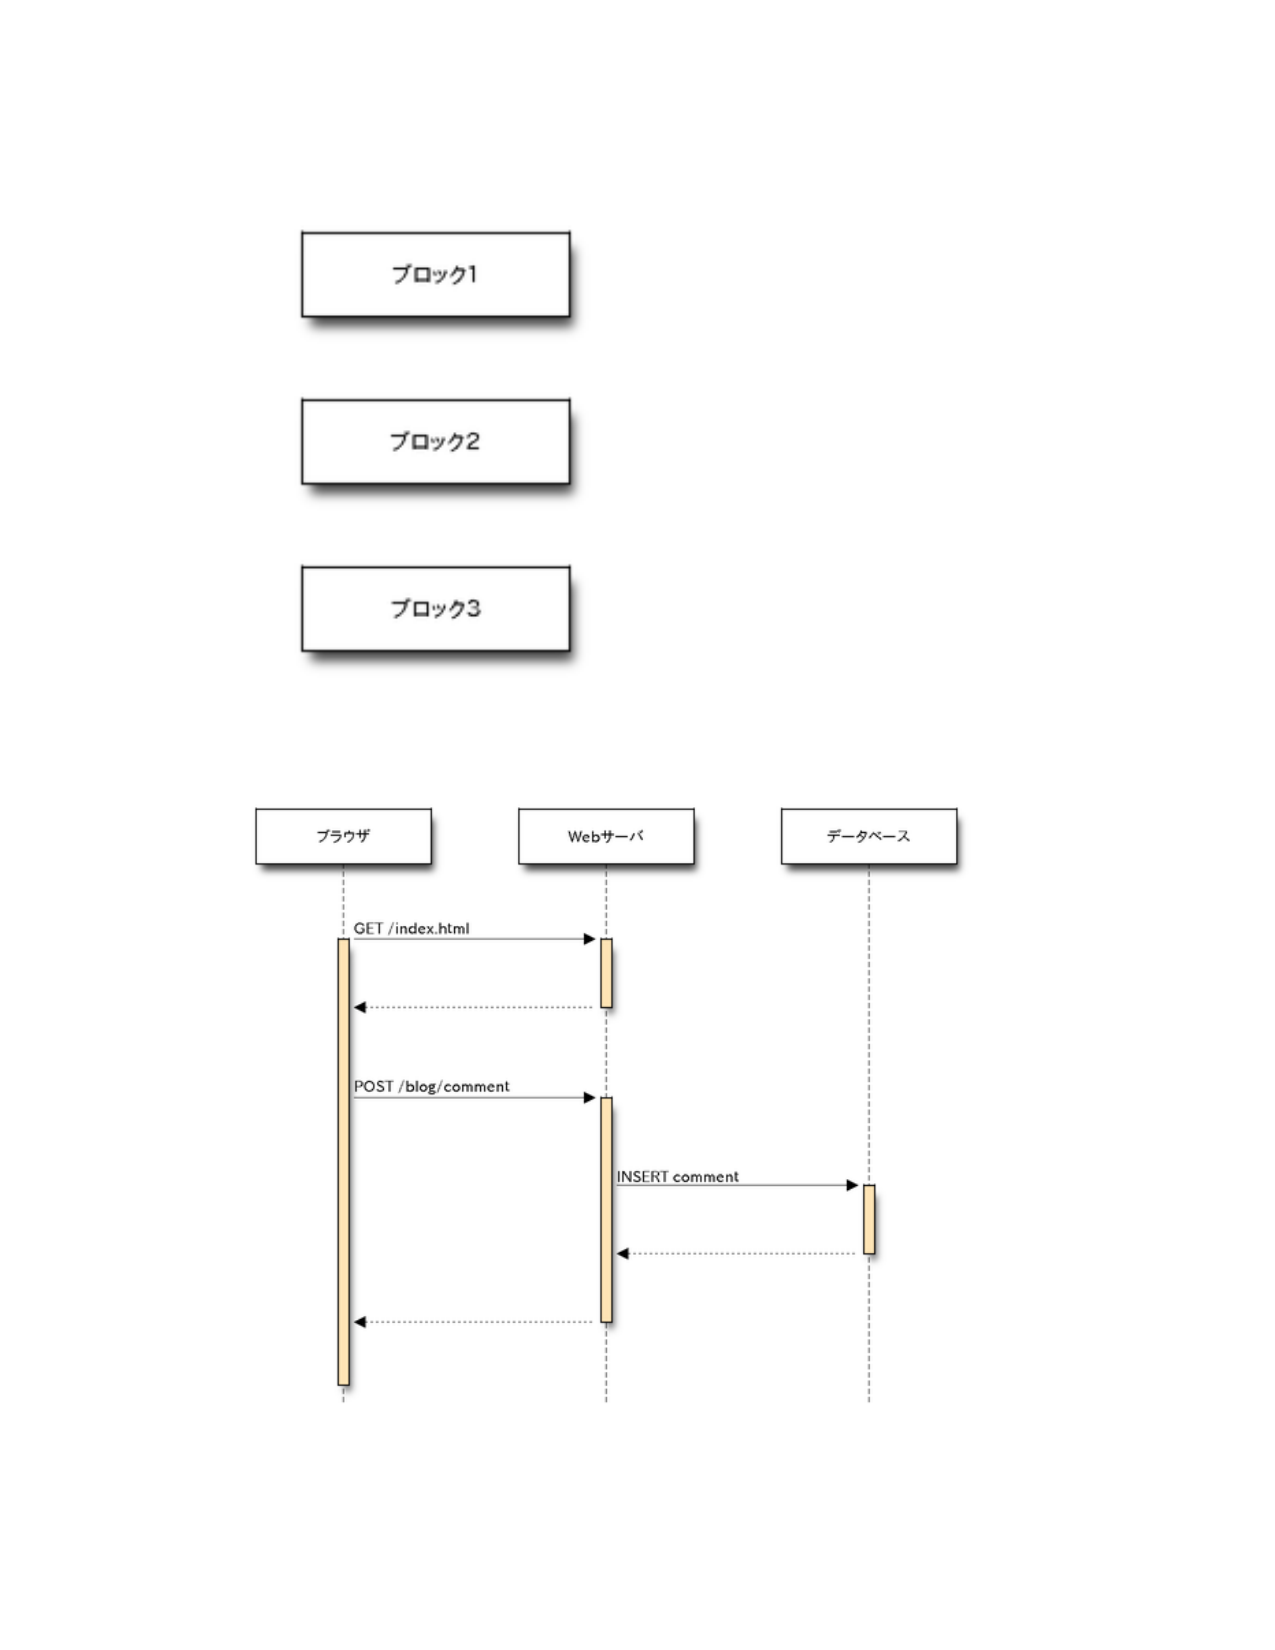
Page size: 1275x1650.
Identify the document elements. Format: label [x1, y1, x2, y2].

picture [168, 150, 703, 734]
picture [168, 754, 1044, 1423]
